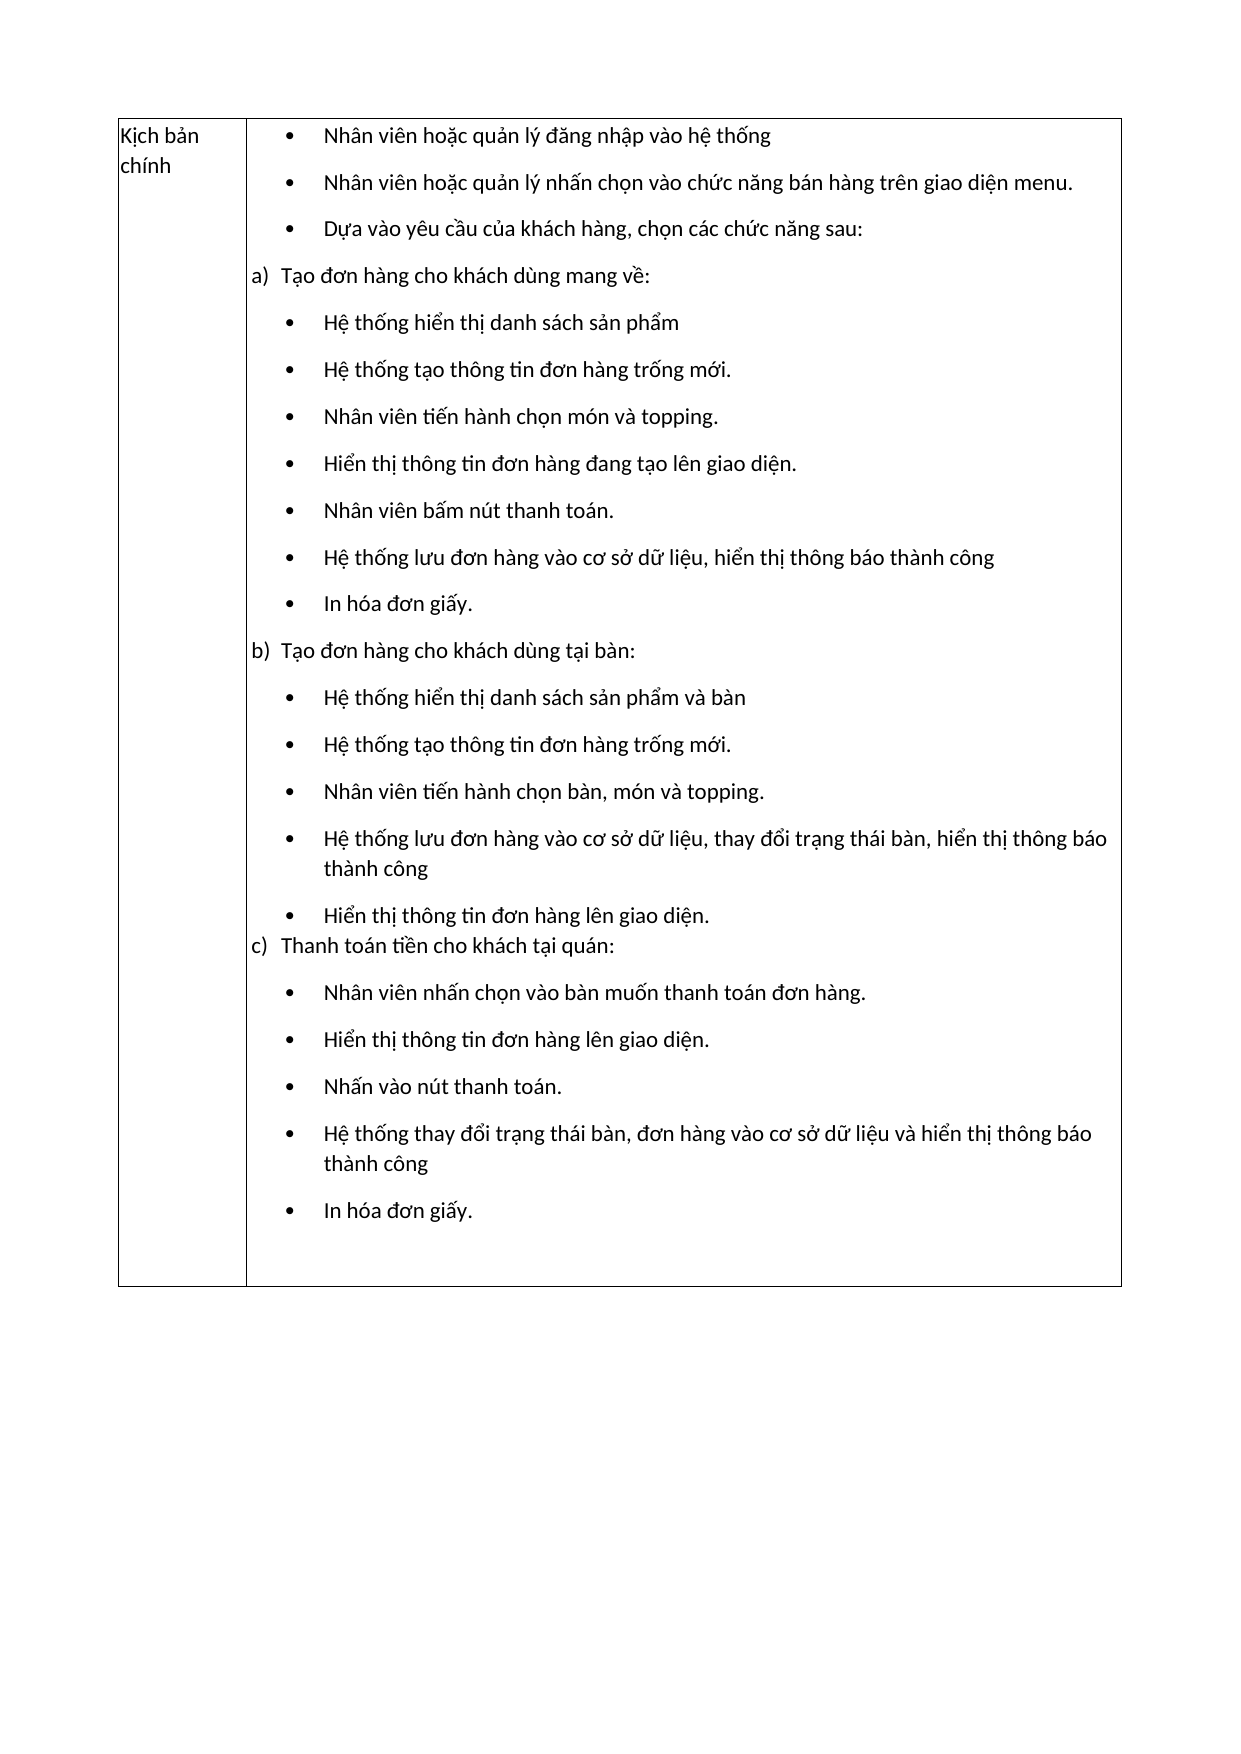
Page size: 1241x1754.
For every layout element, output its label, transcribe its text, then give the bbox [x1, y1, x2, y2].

table_header Nhân viên hoặc quản lý đăng nhập vào hệ thống Nhân viên hoặc quản lý nhấn chọn vào chức năng bán hàng trên giao diện menu. Dựa vào yêu cầu của khách hàng, chọn các chức năng sau: Tạo đơn hàng cho khách dùng mang về: Hệ thống hiển thị danh sách sản phẩm Hệ thống tạo thông tin đơn hàng trống mới. Nhân viên tiến hành chọn món và topping. Hiển thị thông tin đơn hàng đang tạo lên giao diện. Nhân viên bấm nút thanh toán. Hệ thống lưu đơn hàng vào cơ sở dữ liệu, hiển thị thông báo thành công In hóa đơn giấy. Tạo đơn hàng cho khách dùng tại bàn: Hệ thống hiển thị danh sách sản phẩm và bàn Hệ thống tạo thông tin đơn hàng trống mới. Nhân viên tiến hành chọn bàn, món và topping. Hệ thống lưu đơn hàng vào cơ sở dữ liệu, thay đổi trạng thái bàn, hiển thị thông báo thành công Hiển thị thông tin đơn hàng lên giao diện. Thanh toán tiền cho khách tại quán: Nhân viên nhấn chọn vào bàn muốn thanh toán đơn hàng. Hiển thị thông tin đơn hàng lên giao diện. Nhấn vào nút thanh toán. Hệ thống thay đổi trạng thái bàn, đơn hàng vào cơ sở dữ liệu và hiển thị thông báo thành công In hóa đơn giấy. [247, 119, 1121, 1286]
table_header Kịch bản chính [119, 119, 246, 1286]
